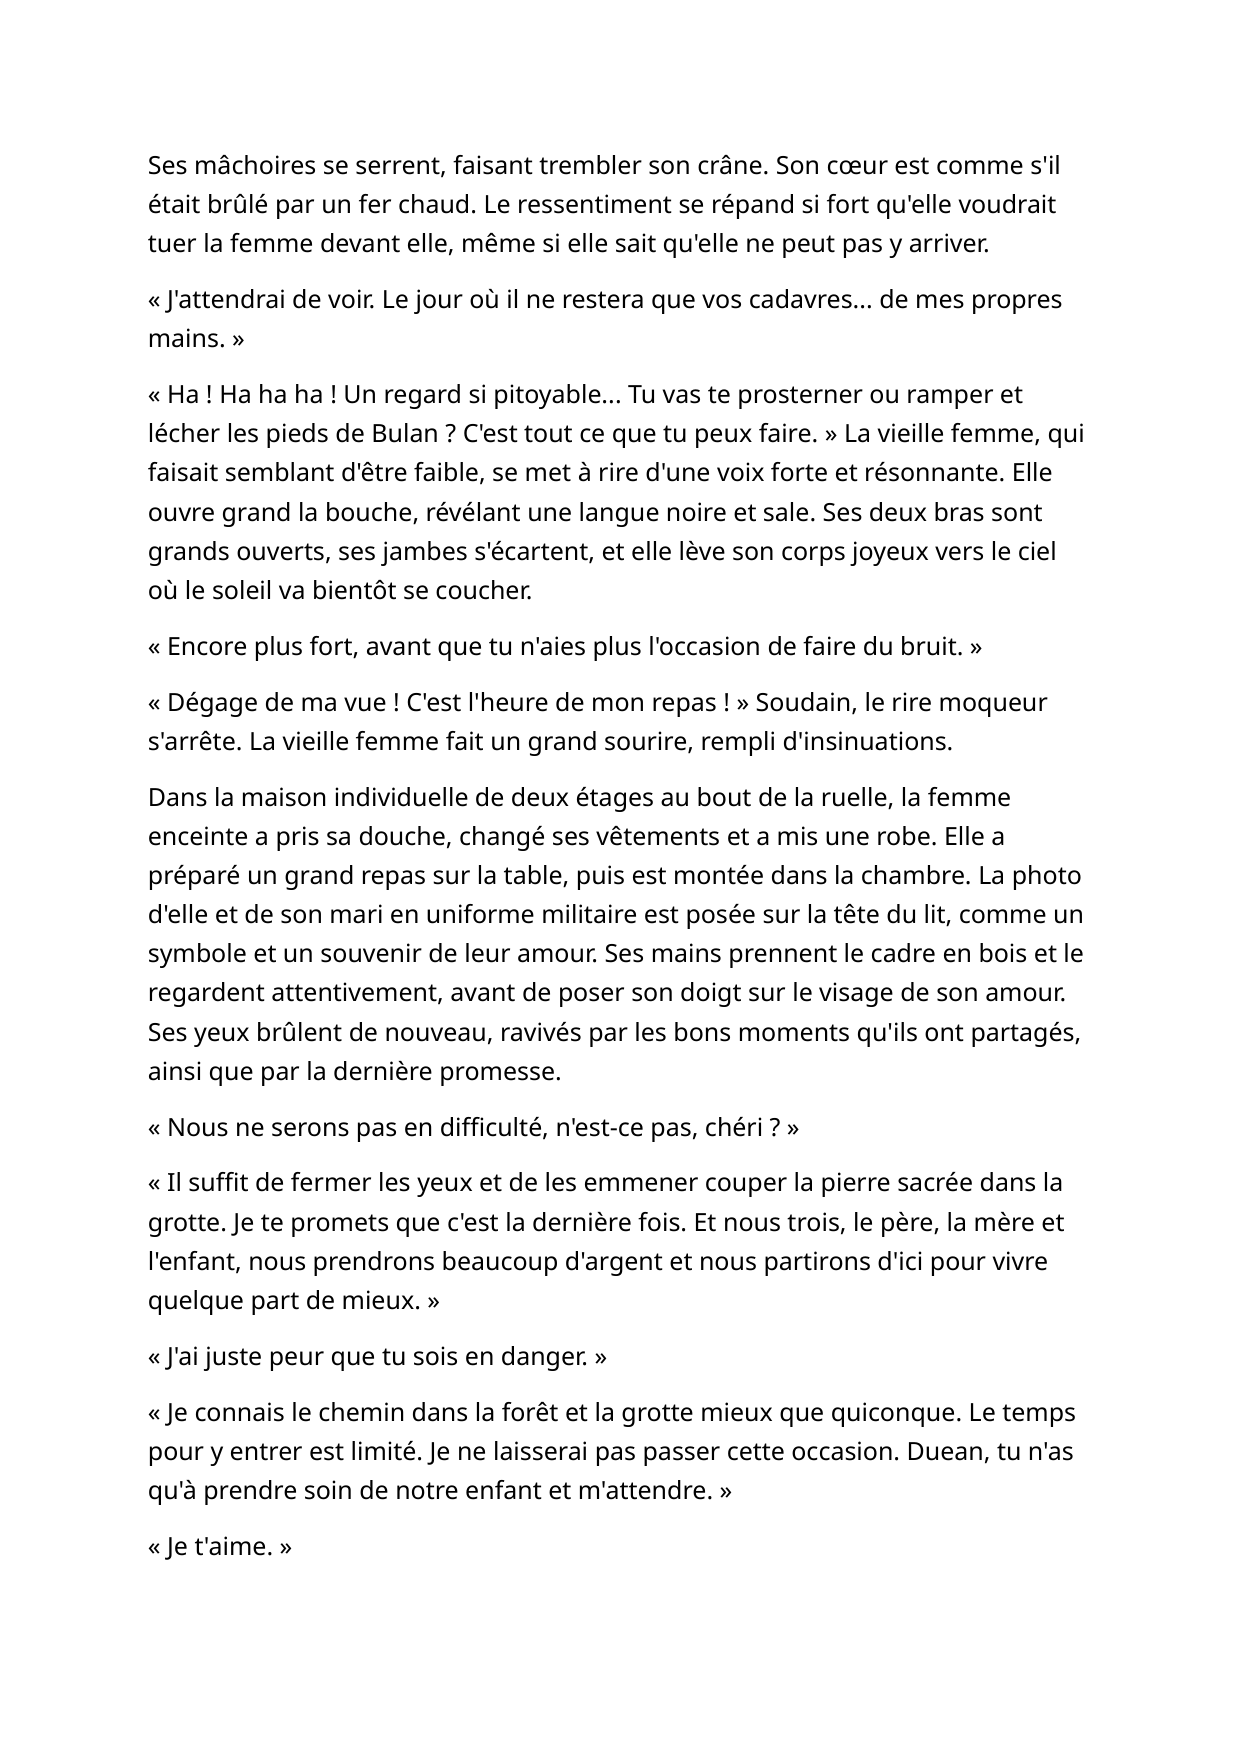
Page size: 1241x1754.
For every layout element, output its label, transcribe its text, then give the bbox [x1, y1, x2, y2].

text « Je t'aime. » [148, 1528, 1093, 1562]
text « Encore plus fort, avant que tu n'aies plus l'occasion de faire du bruit. » [148, 628, 1093, 662]
text « J'attendrai de voir. Le jour où il ne restera que vos cadavres... de mes propres mains. » [148, 282, 1093, 355]
text Ses mâchoires se serrent, faisant trembler son crâne. Son cœur est comme s'il était brûlé par un fer chaud. Le ressentiment se répand si fort qu'elle voudrait tuer la femme devant elle, même si elle sait qu'elle ne peut pas y arriver. [148, 148, 1093, 260]
text « Dégage de ma vue ! C'est l'heure de mon repas ! » Soudain, le rire moqueur s'arrête. La vieille femme fait un grand sourire, rempli d'insinuations. [148, 684, 1093, 757]
text « Il suffit de fermer les yeux et de les emmener couper la pierre sacrée dans la grotte. Je te promets que c'est la dernière fois. Et nous trois, le père, la mère et l'enfant, nous prendrons beaucoup d'argent et nous partirons d'ici pour vivre quelque part de mieux. » [148, 1165, 1093, 1317]
text « J'ai juste peur que tu sois en danger. » [148, 1338, 1093, 1372]
text « Je connais le chemin dans la forêt et la grotte mieux que quiconque. Le temps pour y entrer est limité. Je ne laisserai pas passer cette occasion. Duean, tu n'as qu'à prendre soin de notre enfant et m'attendre. » [148, 1394, 1093, 1507]
text « Nous ne serons pas en difficulté, n'est-ce pas, chéri ? » [148, 1109, 1093, 1143]
text Dans la maison individuelle de deux étages au bout de la ruelle, la femme enceinte a pris sa douche, changé ses vêtements et a mis une robe. Elle a préparé un grand repas sur la table, puis est montée dans la chambre. La photo d'elle et de son mari en uniforme militaire est posée sur la tête du lit, comme un symbole et un souvenir de leur amour. Ses mains prennent le cadre en bois et le regardent attentivement, avant de poser son doigt sur le visage de son amour. Ses yeux brûlent de nouveau, ravivés par les bons moments qu'ils ont partagés, ainsi que par la dernière promesse. [148, 779, 1093, 1087]
text « Ha ! Ha ha ha ! Un regard si pitoyable... Tu vas te prosterner ou ramper et lécher les pieds de Bulan ? C'est tout ce que tu peux faire. » La vieille femme, qui faisait semblant d'être faible, se met à rire d'une voix forte et résonnante. Elle ouvre grand la bouche, révélant une langue noire et sale. Ses deux bras sont grands ouverts, ses jambes s'écartent, et elle lève son corps joyeux vers le ciel où le soleil va bientôt se coucher. [148, 377, 1093, 607]
